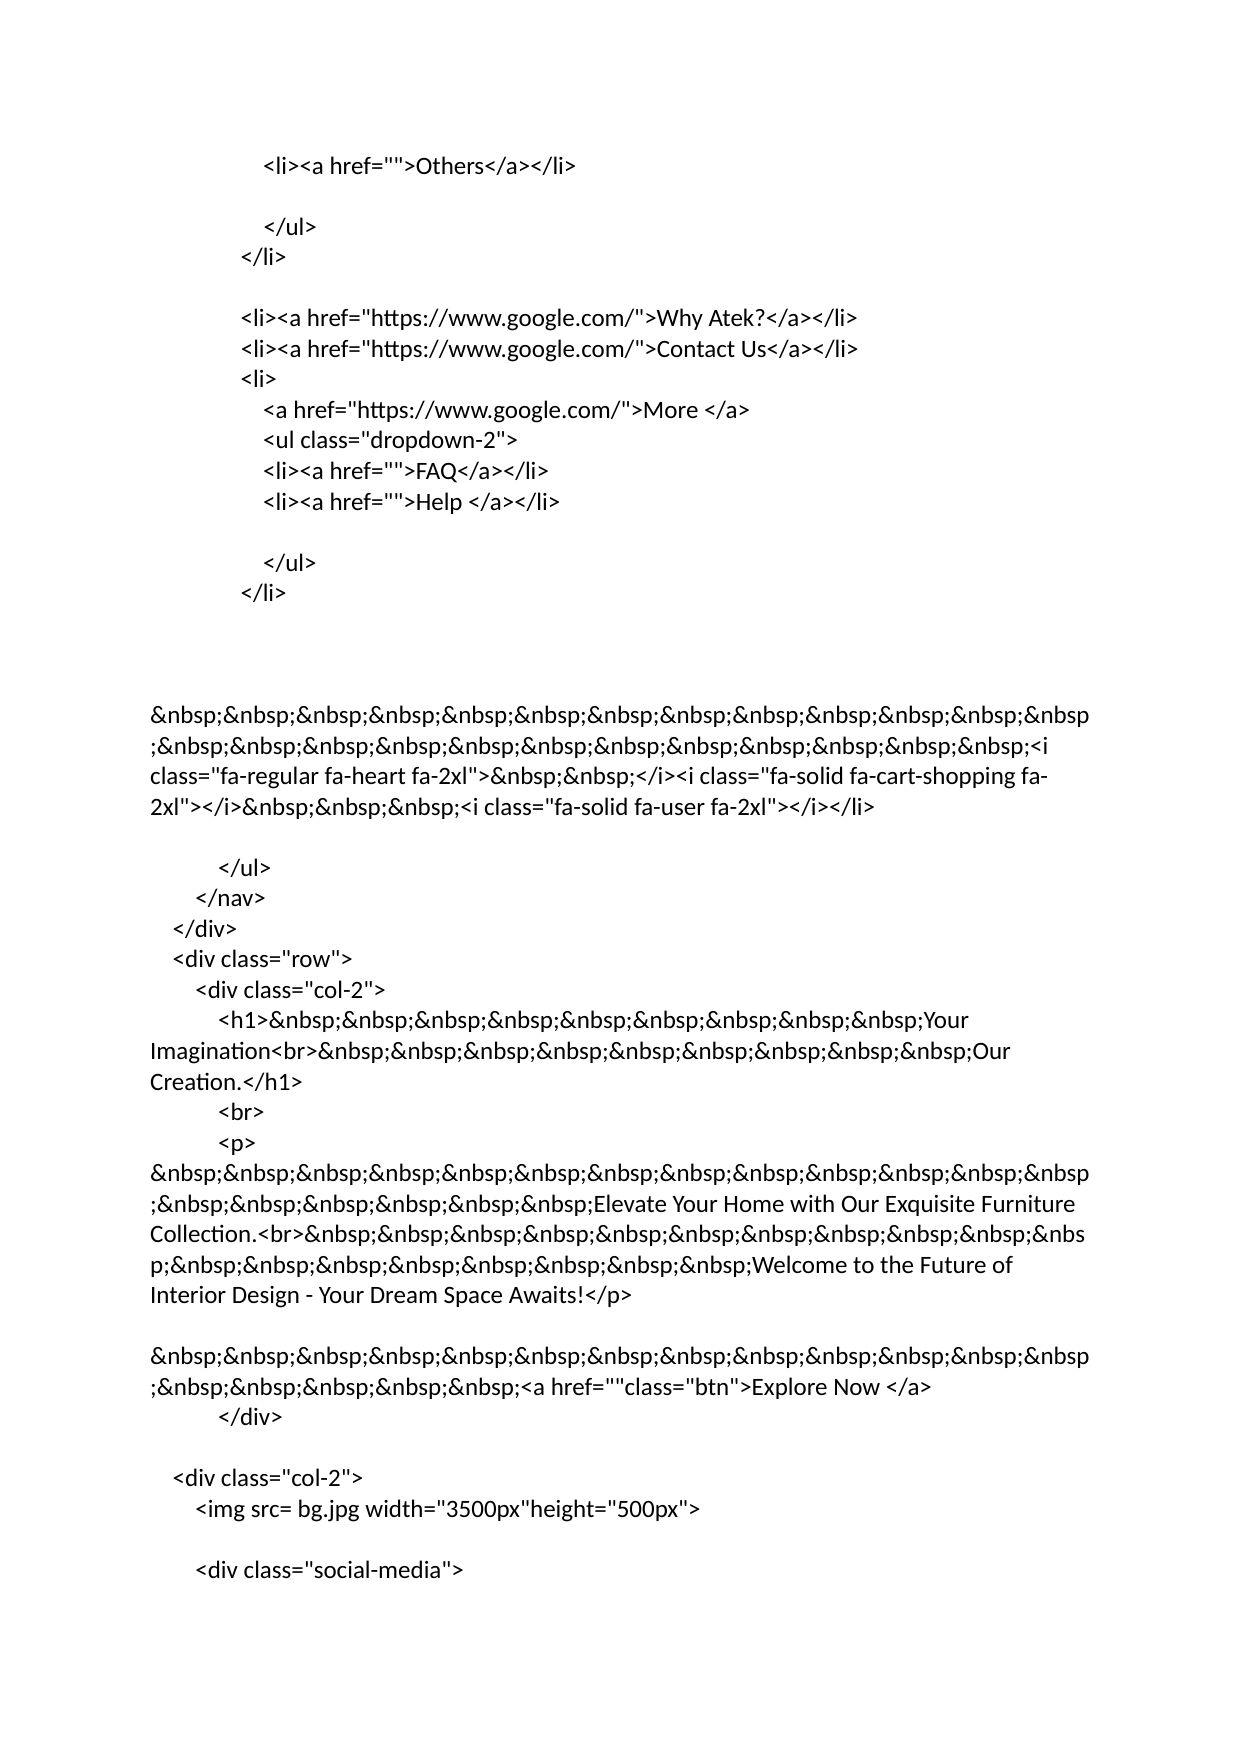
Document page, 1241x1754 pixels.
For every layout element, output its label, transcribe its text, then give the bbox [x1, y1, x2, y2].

text <li><a href="">Others</a></li> [150, 150, 1090, 181]
text &nbsp;&nbsp;&nbsp;&nbsp;&nbsp;&nbsp;&nbsp;&nbsp;&nbsp;&nbsp;&nbsp;&nbsp;&nbsp;&nbsp;&nbsp;&nbsp;&nbsp;&nbsp;<a href=""class="btn">Explore Now </a> [150, 1310, 1090, 1401]
text <li><a href="https://www.google.com/">Contact Us</a></li> [150, 333, 1090, 364]
text <img src= bg.jpg width="3500px"height="500px"> [150, 1493, 1090, 1523]
text </ul> [150, 211, 1090, 242]
text </ul> [150, 852, 1090, 882]
text <div class="row"> [150, 943, 1090, 974]
text </li> [150, 577, 1090, 608]
text <div class="social-media"> [150, 1554, 1090, 1584]
text &nbsp;&nbsp;&nbsp;&nbsp;&nbsp;&nbsp;&nbsp;&nbsp;&nbsp;&nbsp;&nbsp;&nbsp;&nbsp;&nbsp;&nbsp;&nbsp;&nbsp;&nbsp;&nbsp;&nbsp;&nbsp;&nbsp;&nbsp;&nbsp;&nbsp;<i class="fa-regular fa-heart fa-2xl">&nbsp;&nbsp;</i><i class="fa-solid fa-cart-shopping fa-2xl"></i>&nbsp;&nbsp;&nbsp;<i class="fa-solid fa-user fa-2xl"></i></li> [150, 669, 1090, 821]
text <br> [150, 1096, 1090, 1127]
text <li> [150, 364, 1090, 394]
text <li><a href="">FAQ</a></li> [150, 455, 1090, 486]
text <li><a href="https://www.google.com/">Why Atek?</a></li> [150, 303, 1090, 333]
text <div class="col-2"> [150, 974, 1090, 1004]
text <a href="https://www.google.com/">More </a> [150, 394, 1090, 425]
text </div> [150, 913, 1090, 943]
text <p> &nbsp;&nbsp;&nbsp;&nbsp;&nbsp;&nbsp;&nbsp;&nbsp;&nbsp;&nbsp;&nbsp;&nbsp;&nbsp;&nbsp;&nbsp;&nbsp;&nbsp;&nbsp;&nbsp;Elevate Your Home with Our Exquisite Furniture Collection.<br>&nbsp;&nbsp;&nbsp;&nbsp;&nbsp;&nbsp;&nbsp;&nbsp;&nbsp;&nbsp;&nbsp;&nbsp;&nbsp;&nbsp;&nbsp;&nbsp;&nbsp;&nbsp;&nbsp;Welcome to the Future of Interior Design - Your Dream Space Awaits!</p> [150, 1127, 1090, 1310]
text </nav> [150, 882, 1090, 913]
text <ul class="dropdown-2"> [150, 425, 1090, 455]
text <li><a href="">Help </a></li> [150, 486, 1090, 516]
text <div class="col-2"> [150, 1462, 1090, 1493]
text </ul> [150, 547, 1090, 577]
text </li> [150, 242, 1090, 272]
text </div> [150, 1401, 1090, 1432]
text <h1>&nbsp;&nbsp;&nbsp;&nbsp;&nbsp;&nbsp;&nbsp;&nbsp;&nbsp;Your Imagination<br>&nbsp;&nbsp;&nbsp;&nbsp;&nbsp;&nbsp;&nbsp;&nbsp;&nbsp;Our Creation.</h1> [150, 1004, 1090, 1096]
